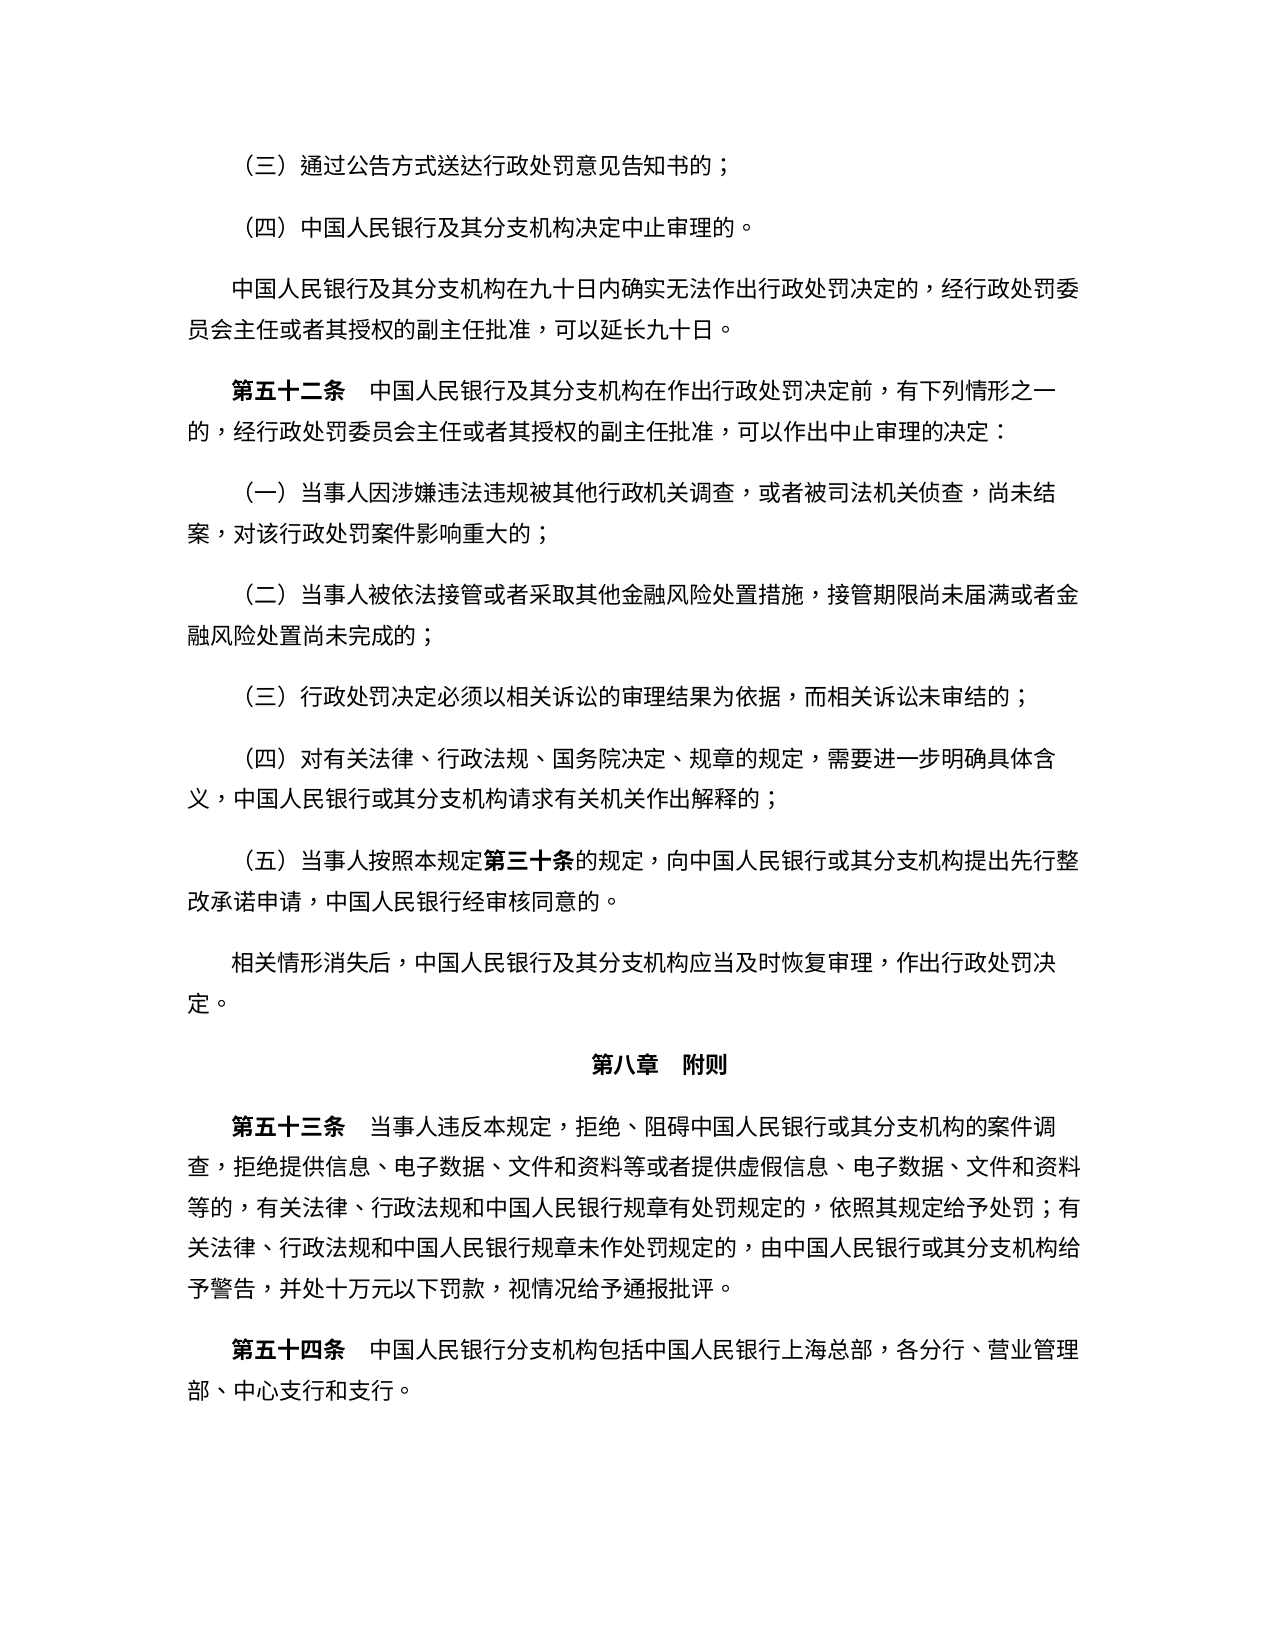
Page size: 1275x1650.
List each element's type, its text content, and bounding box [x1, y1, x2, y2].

text 中国人民银行及其分支机构在九十日内确实无法作出行政处罚决定的，经行政处罚委员会主任或者其授权的副主任批准，可以延长九十日。 [187, 273, 1087, 345]
text （五）当事人按照本规定第三十条的规定，向中国人民银行或其分支机构提出先行整改承诺申请，中国人民银行经审核同意的。 [187, 845, 1087, 917]
text （四）中国人民银行及其分支机构决定中止审理的。 [187, 211, 1087, 243]
text （四）对有关法律、行政法规、国务院决定、规章的规定，需要进一步明确具体含义，中国人民银行或其分支机构请求有关机关作出解释的； [187, 743, 1087, 814]
text 相关情形消失后，中国人民银行及其分支机构应当及时恢复审理，作出行政处罚决定。 [187, 947, 1087, 1019]
text 第五十三条 当事人违反本规定，拒绝、阻碍中国人民银行或其分支机构的案件调查，拒绝提供信息、电子数据、文件和资料等或者提供虚假信息、电子数据、文件和资料等的，有关法律、行政法规和中国人民银行规章有处罚规定的，依照其规定给予处罚；有关法律、行政法规和中国人民银行规章未作处罚规定的，由中国人民银行或其分支机构给予警告，并处十万元以下罚款，视情况给予通报批评。 [187, 1110, 1087, 1304]
text 第八章 附则 [187, 1049, 1087, 1080]
text 第五十四条 中国人民银行分支机构包括中国人民银行上海总部，各分行、营业管理部、中心支行和支行。 [187, 1334, 1087, 1406]
text （三）通过公告方式送达行政处罚意见告知书的； [187, 150, 1087, 181]
text 第五十二条 中国人民银行及其分支机构在作出行政处罚决定前，有下列情形之一的，经行政处罚委员会主任或者其授权的副主任批准，可以作出中止审理的决定： [187, 375, 1087, 447]
text （二）当事人被依法接管或者采取其他金融风险处置措施，接管期限尚未届满或者金融风险处置尚未完成的； [187, 579, 1087, 651]
text （三）行政处罚决定必须以相关诉讼的审理结果为依据，而相关诉讼未审结的； [187, 681, 1087, 712]
text （一）当事人因涉嫌违法违规被其他行政机关调查，或者被司法机关侦查，尚未结案，对该行政处罚案件影响重大的； [187, 477, 1087, 549]
